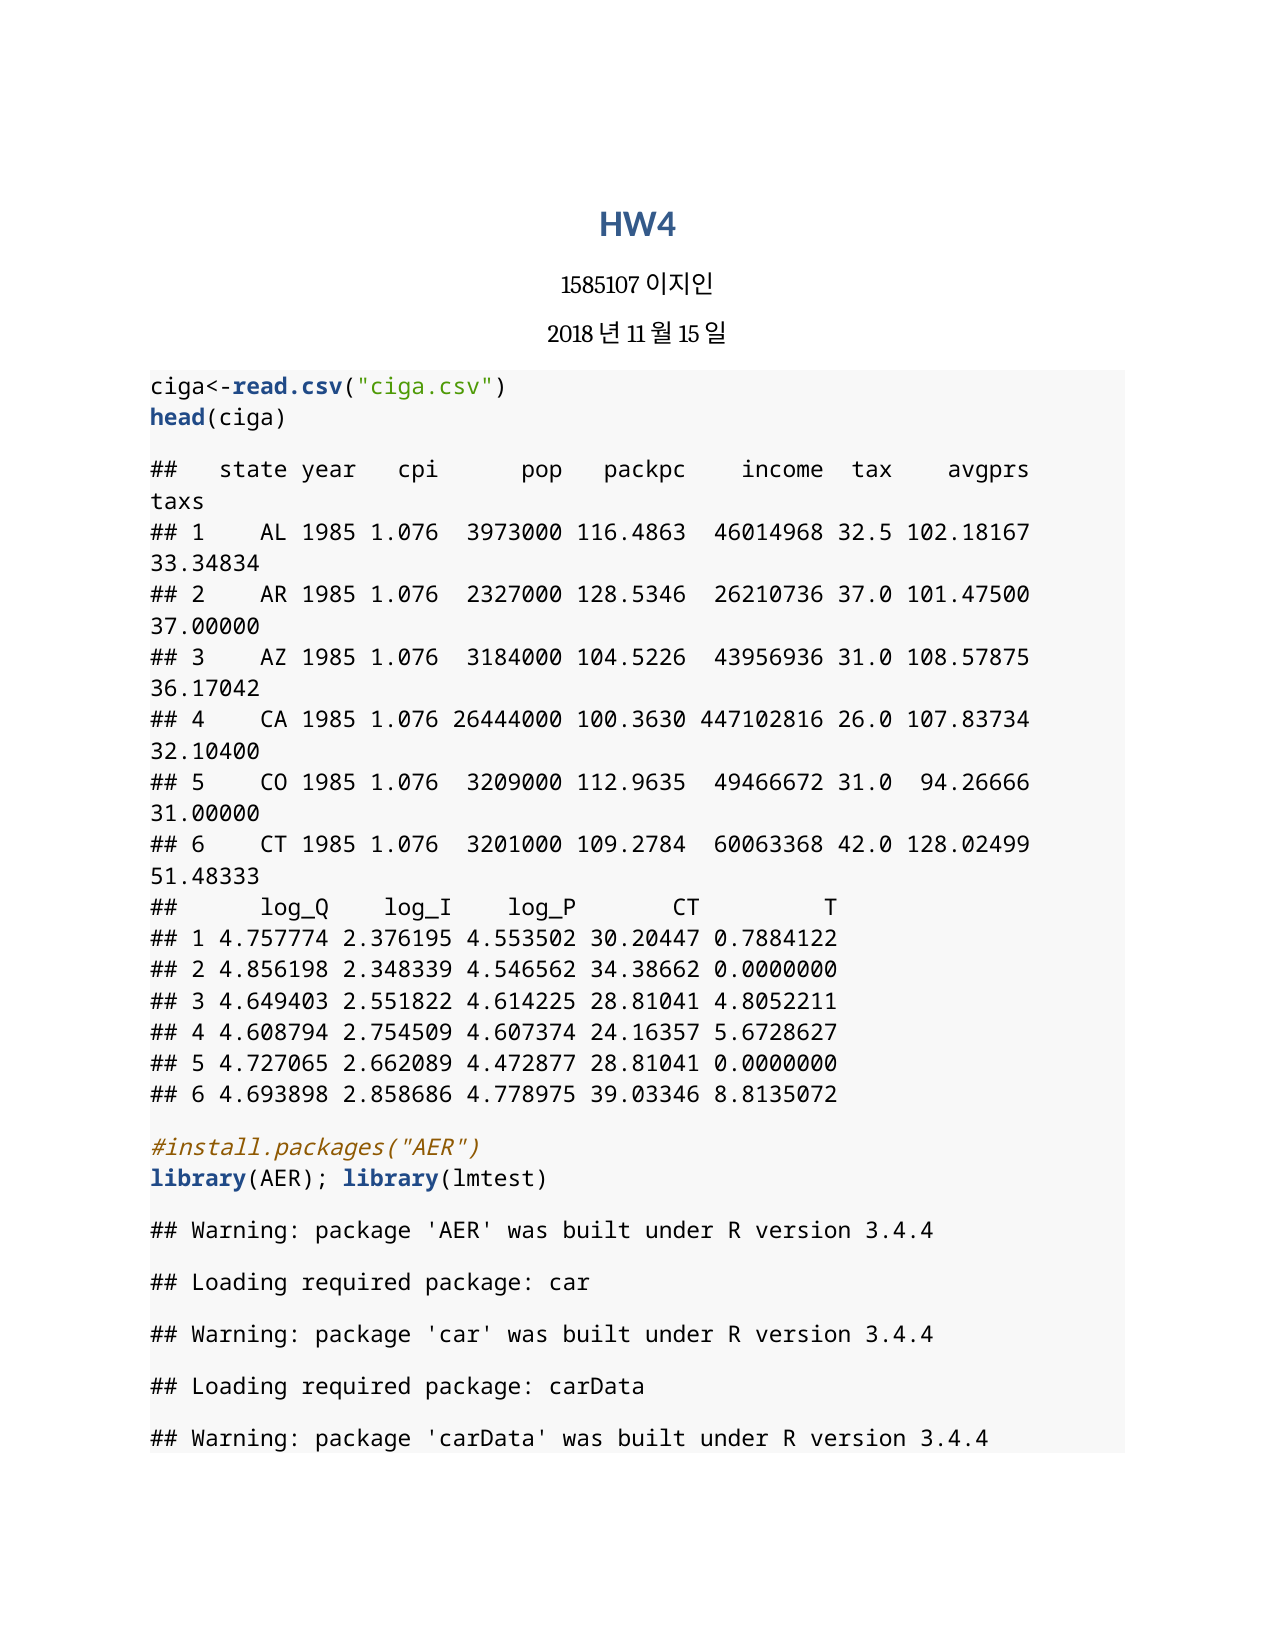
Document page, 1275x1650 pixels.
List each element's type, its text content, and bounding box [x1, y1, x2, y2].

text ## Warning: package 'AER' was built under R version 3.4.4 [150, 1214, 1125, 1245]
title HW4 [150, 200, 1125, 246]
text ## Loading required package: car [150, 1266, 1125, 1297]
text 1585107 이지인 [150, 271, 1125, 299]
text ## Warning: package 'carData' was built under R version 3.4.4 [150, 1422, 1125, 1453]
text ## state year cpi pop packpc income tax avgprs taxs ## 1 AL 1985 1.076 3973000 116.4863 46014968 32.5 102.18167 33.34834 ## 2 AR 1985 1.076 2327000 128.5346 26210736 37.0 101.47500 37.00000 ## 3 AZ 1985 1.076 3184000 104.5226 43956936 31.0 108.57875 36.17042 ## 4 CA 1985 1.076 26444000 100.3630 447102816 26.0 107.83734 32.10400 ## 5 CO 1985 1.076 3209000 112.9635 49466672 31.0 94.26666 31.00000 ## 6 CT 1985 1.076 3201000 109.2784 60063368 42.0 128.02499 51.48333 ## log_Q log_I log_P CT T ## 1 4.757774 2.376195 4.553502 30.20447 0.7884122 ## 2 4.856198 2.348339 4.546562 34.38662 0.0000000 ## 3 4.649403 2.551822 4.614225 28.81041 4.8052211 ## 4 4.608794 2.754509 4.607374 24.16357 5.6728627 ## 5 4.727065 2.662089 4.472877 28.81041 0.0000000 ## 6 4.693898 2.858686 4.778975 39.03346 8.8135072 [150, 453, 1125, 1109]
text ## Warning: package 'car' was built under R version 3.4.4 [150, 1318, 1125, 1349]
text ## Loading required package: carData [150, 1370, 1125, 1401]
text 2018년 11월 15일 [150, 320, 1125, 349]
text #install.packages("AER") library(AER); library(lmtest) [480, 1130, 1125, 1193]
text ciga<-read.csv("ciga.csv") head(ciga) [287, 370, 1125, 432]
